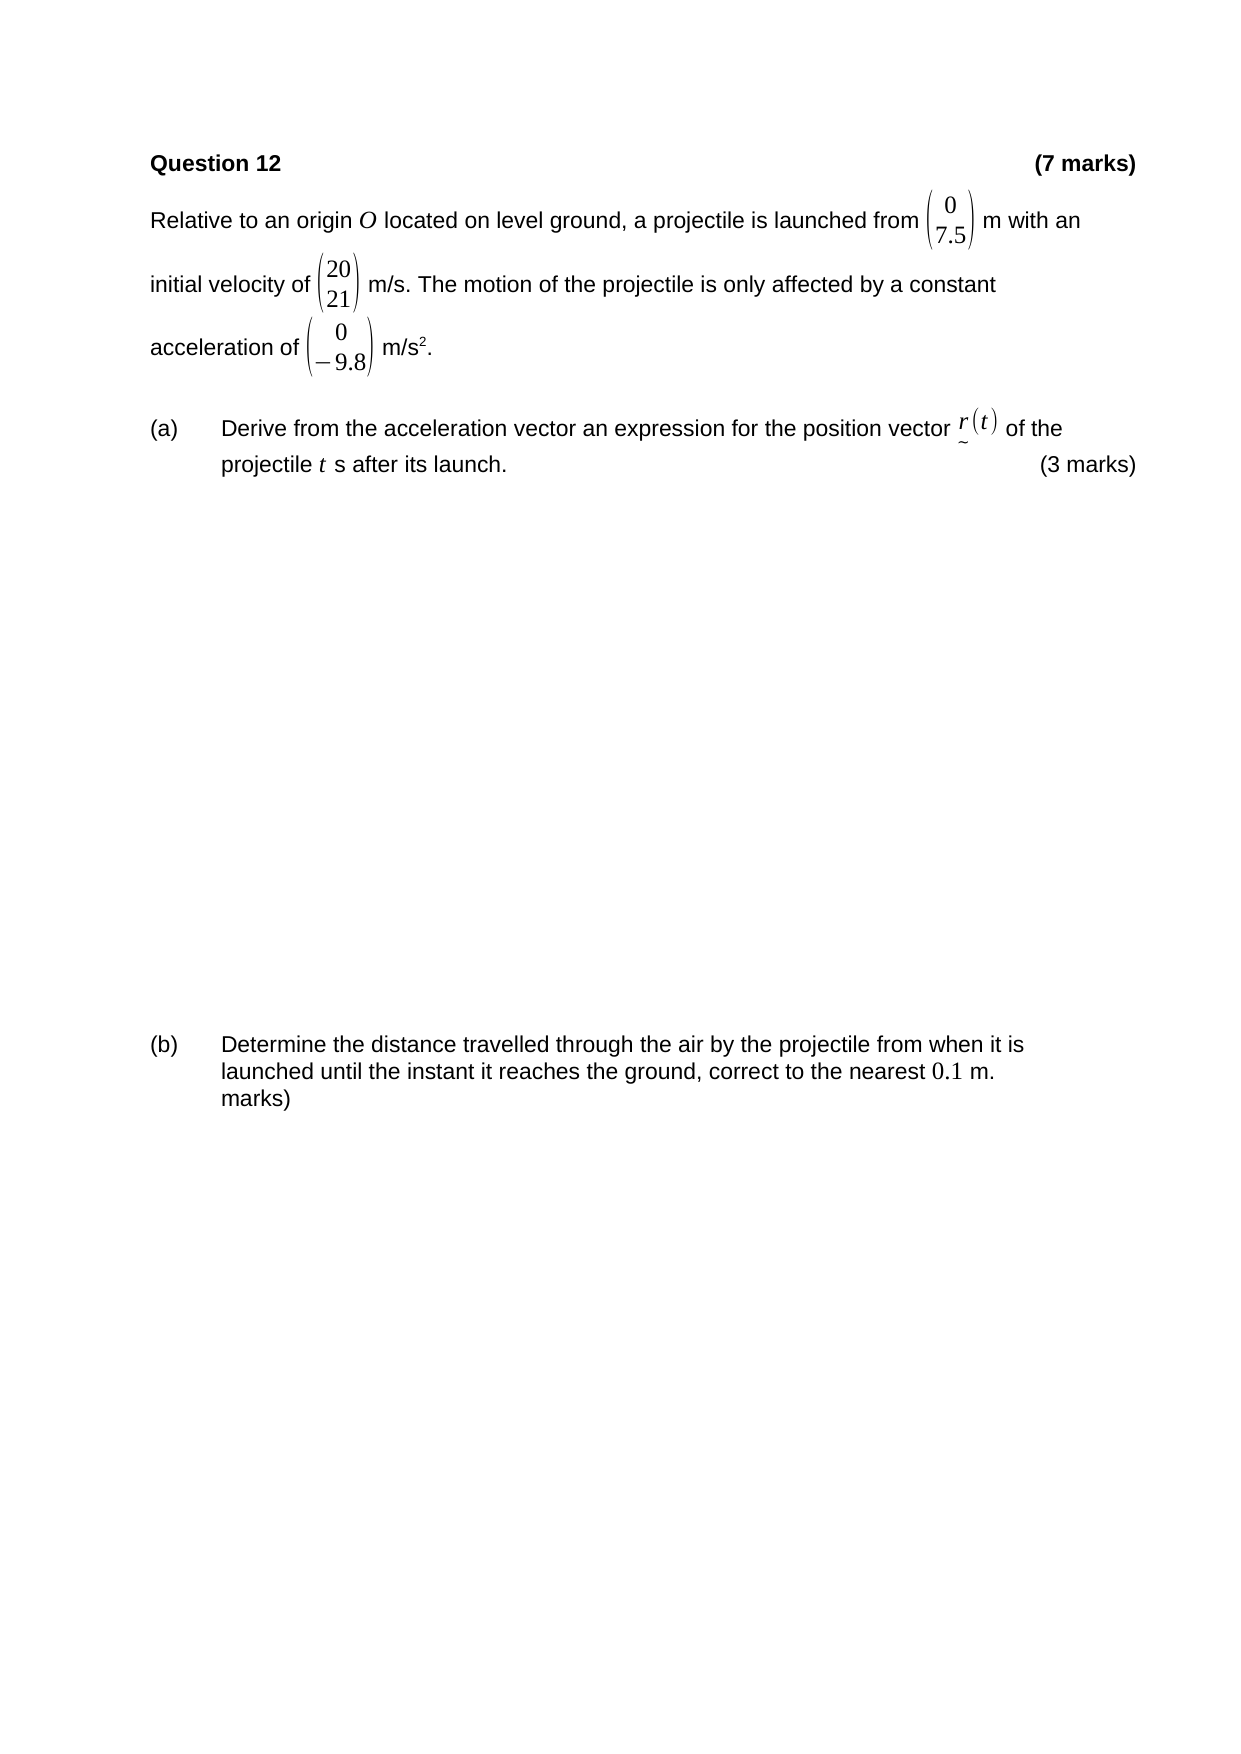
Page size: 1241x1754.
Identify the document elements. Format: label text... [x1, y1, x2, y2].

text Relative to an origin located on level ground, a projectile is launched from m with an initial velocity of m/s. The motion of the projectile is only affected by a constant acceleration of m/s2. [150, 189, 1090, 379]
text Question 12 (7 marks) [150, 150, 1090, 176]
text (b) Determine the distance travelled through the air by the projectile from when it is launched until the instant it reaches the ground, correct to the nearest m. (4 marks) [150, 1031, 1090, 1112]
text (a) Derive from the acceleration vector an expression for the position vector of the projectile s after its launch. (3 marks) [150, 406, 1090, 478]
